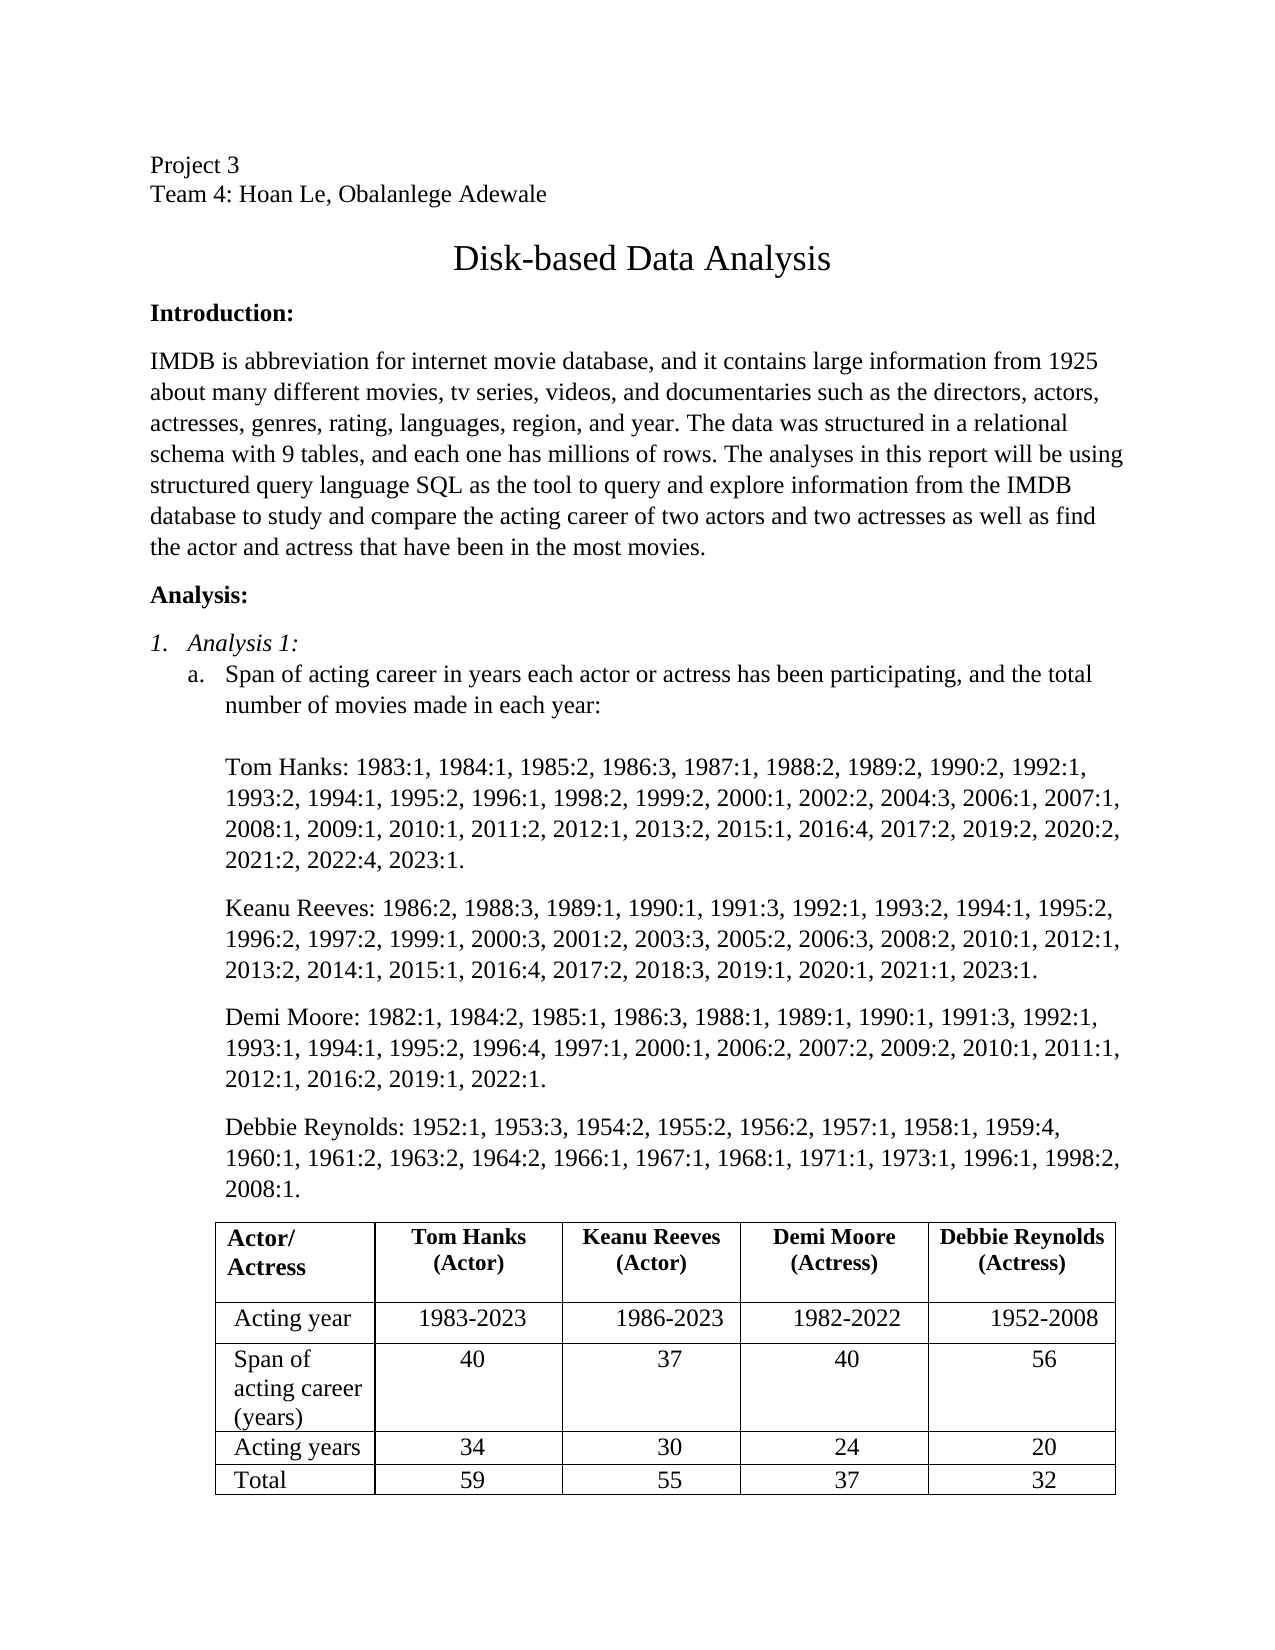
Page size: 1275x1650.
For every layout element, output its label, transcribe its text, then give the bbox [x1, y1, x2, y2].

list Keanu Reeves: 1986:2, 1988:3, 1989:1, 1990:1, 1991:3, 1992:1, 1993:2, 1994:1, 1995:2, 1996:2, 1997:2, 1999:1, 2000:3, 2001:2, 2003:3, 2005:2, 2006:3, 2008:2, 2010:1, 2012:1, 2013:2, 2014:1, 2015:1, 2016:4, 2017:2, 2018:3, 2019:1, 2020:1, 2021:1, 2023:1. [225, 893, 1125, 983]
table_cell 30 [563, 1432, 740, 1464]
table_cell 37 [563, 1344, 740, 1431]
text Disk-based Data Analysis [150, 236, 1125, 278]
table_cell Span of acting career (years) [216, 1344, 374, 1431]
table_cell 1982-2022 [741, 1303, 928, 1343]
table_cell 34 [376, 1432, 562, 1464]
table_cell 32 [929, 1465, 1115, 1494]
table_header Debbie Reynolds (Actress) [929, 1223, 1115, 1302]
list Tom Hanks: 1983:1, 1984:1, 1985:2, 1986:3, 1987:1, 1988:2, 1989:2, 1990:2, 1992:1, 1993:2, 1994:1, 1995:2, 1996:1, 1998:2, 1999:2, 2000:1, 2002:2, 2004:3, 2006:1, 2007:1, 2008:1, 2009:1, 2010:1, 2011:2, 2012:1, 2013:2, 2015:1, 2016:4, 2017:2, 2019:2, 2020:2, 2021:2, 2022:4, 2023:1. [225, 752, 1125, 874]
table_cell 1983-2023 [376, 1303, 562, 1343]
table_cell 37 [741, 1465, 928, 1494]
list Demi Moore: 1982:1, 1984:2, 1985:1, 1986:3, 1988:1, 1989:1, 1990:1, 1991:3, 1992:1, 1993:1, 1994:1, 1995:2, 1996:4, 1997:1, 2000:1, 2006:2, 2007:2, 2009:2, 2010:1, 2011:1, 2012:1, 2016:2, 2019:1, 2022:1. [225, 1002, 1125, 1093]
text Introduction: [150, 298, 1125, 327]
table_header Demi Moore (Actress) [741, 1223, 928, 1302]
table_cell 40 [376, 1344, 562, 1431]
table_cell 55 [563, 1465, 740, 1494]
table_header Tom Hanks (Actor) [376, 1223, 562, 1302]
table_cell 24 [741, 1432, 928, 1464]
table_header Keanu Reeves (Actor) [563, 1223, 740, 1302]
table_cell 1986-2023 [563, 1303, 740, 1343]
text Team 4: Hoan Le, Obalanlege Adewale [150, 179, 1125, 207]
table_cell Acting years [216, 1432, 374, 1464]
table_cell 20 [929, 1432, 1115, 1464]
table_header Actor/ Actress [216, 1223, 374, 1302]
text IMDB is abbreviation for internet movie database, and it contains large information from 1925 about many different movies, tv series, videos, and documentaries such as the directors, actors, actresses, genres, rating, languages, region, and year. The data was structured in a relational schema with 9 tables, and each one has millions of rows. The analyses in this report will be using structured query language SQL as the tool to query and explore information from the IMDB database to study and compare the acting career of two actors and two actresses as well as find the actor and actress that have been in the most movies. [150, 346, 1125, 561]
list Debbie Reynolds: 1952:1, 1953:3, 1954:2, 1955:2, 1956:2, 1957:1, 1958:1, 1959:4, 1960:1, 1961:2, 1963:2, 1964:2, 1966:1, 1967:1, 1968:1, 1971:1, 1973:1, 1996:1, 1998:2, 2008:1. [225, 1112, 1125, 1203]
table_cell 40 [741, 1344, 928, 1431]
list Span of acting career in years each actor or actress has been participating, and the total number of movies made in each year: [187, 659, 1125, 718]
table_cell Total movies [216, 1465, 374, 1494]
text Project 3 [150, 150, 1125, 179]
table_cell Acting year [216, 1303, 374, 1343]
table_cell 56 [929, 1344, 1115, 1431]
text Analysis: [150, 580, 1125, 609]
table_cell 1952-2008 [929, 1303, 1115, 1343]
list Analysis 1: [150, 628, 1125, 656]
table_cell 59 [376, 1465, 562, 1494]
